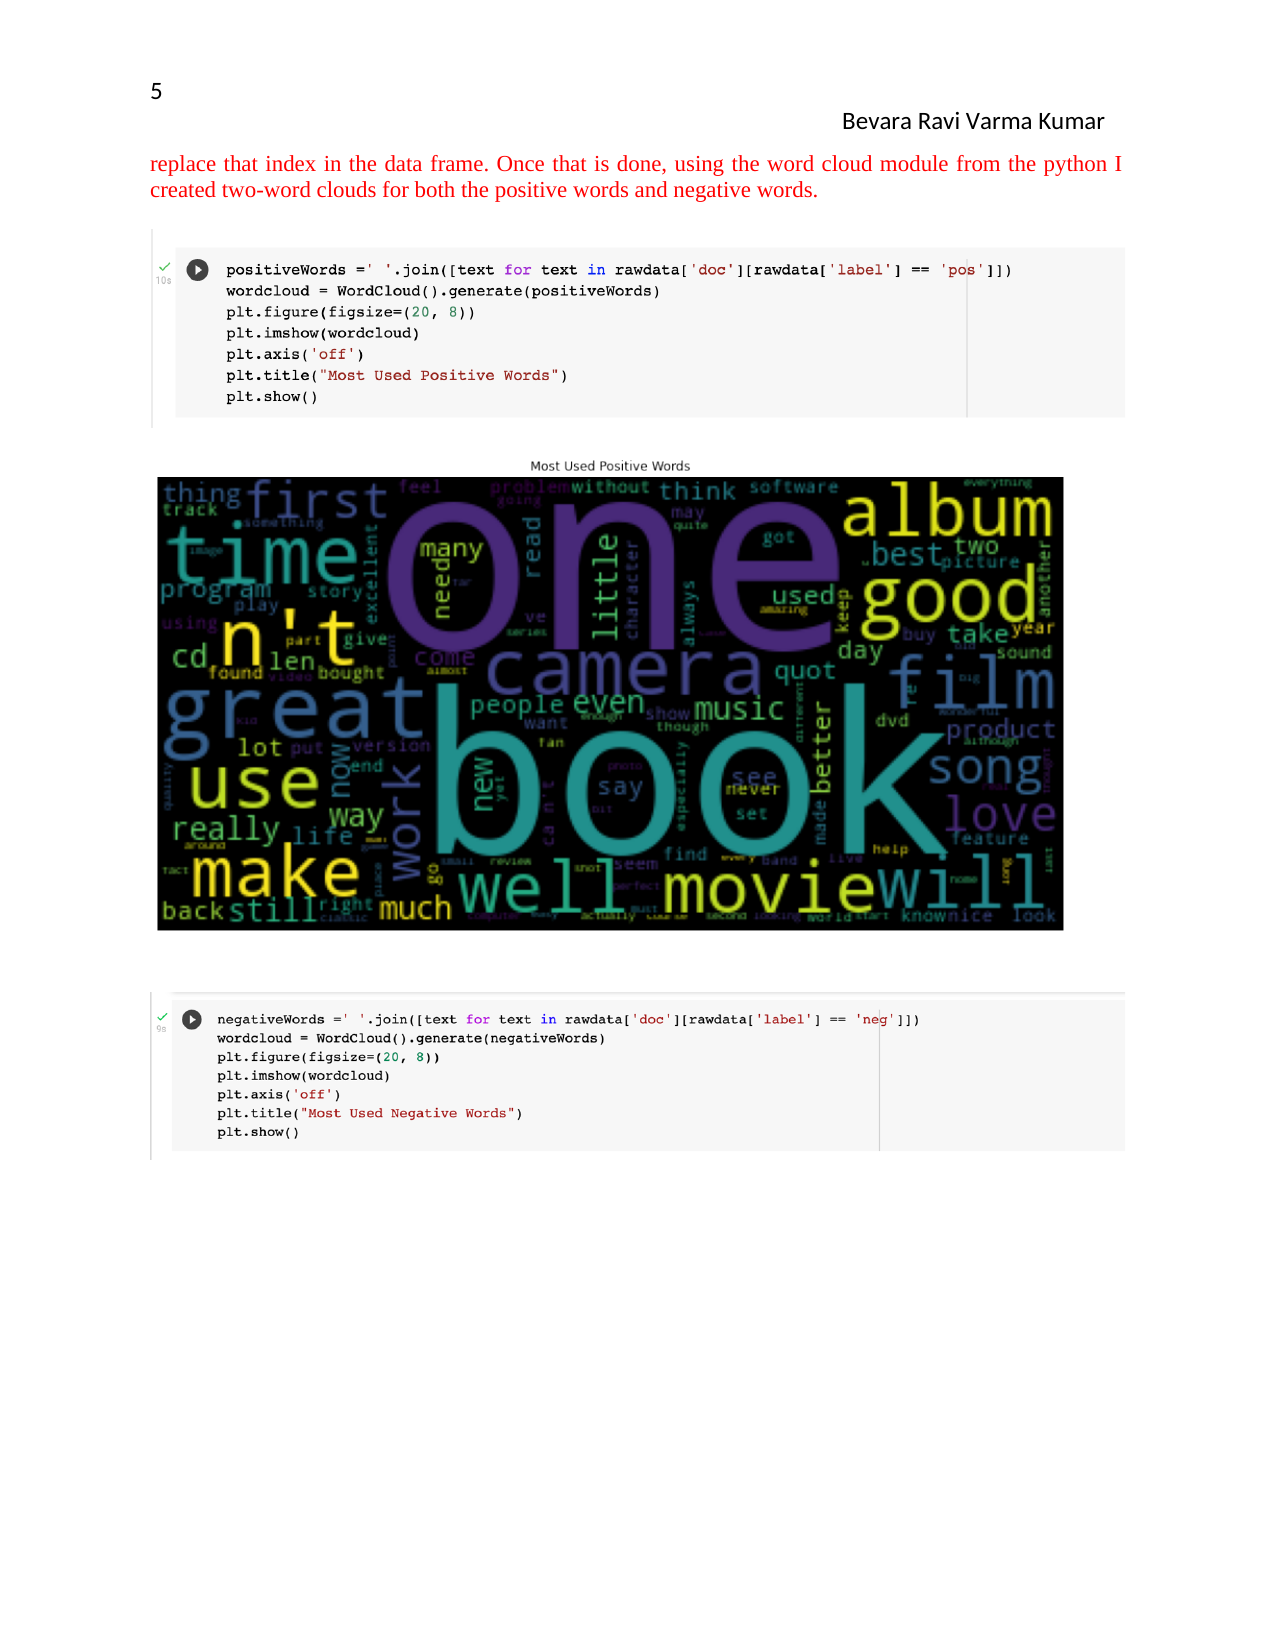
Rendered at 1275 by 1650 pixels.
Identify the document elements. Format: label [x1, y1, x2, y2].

picture [150, 992, 1125, 1160]
text [150, 150, 1125, 203]
picture [150, 229, 1125, 428]
picture [150, 453, 1071, 938]
